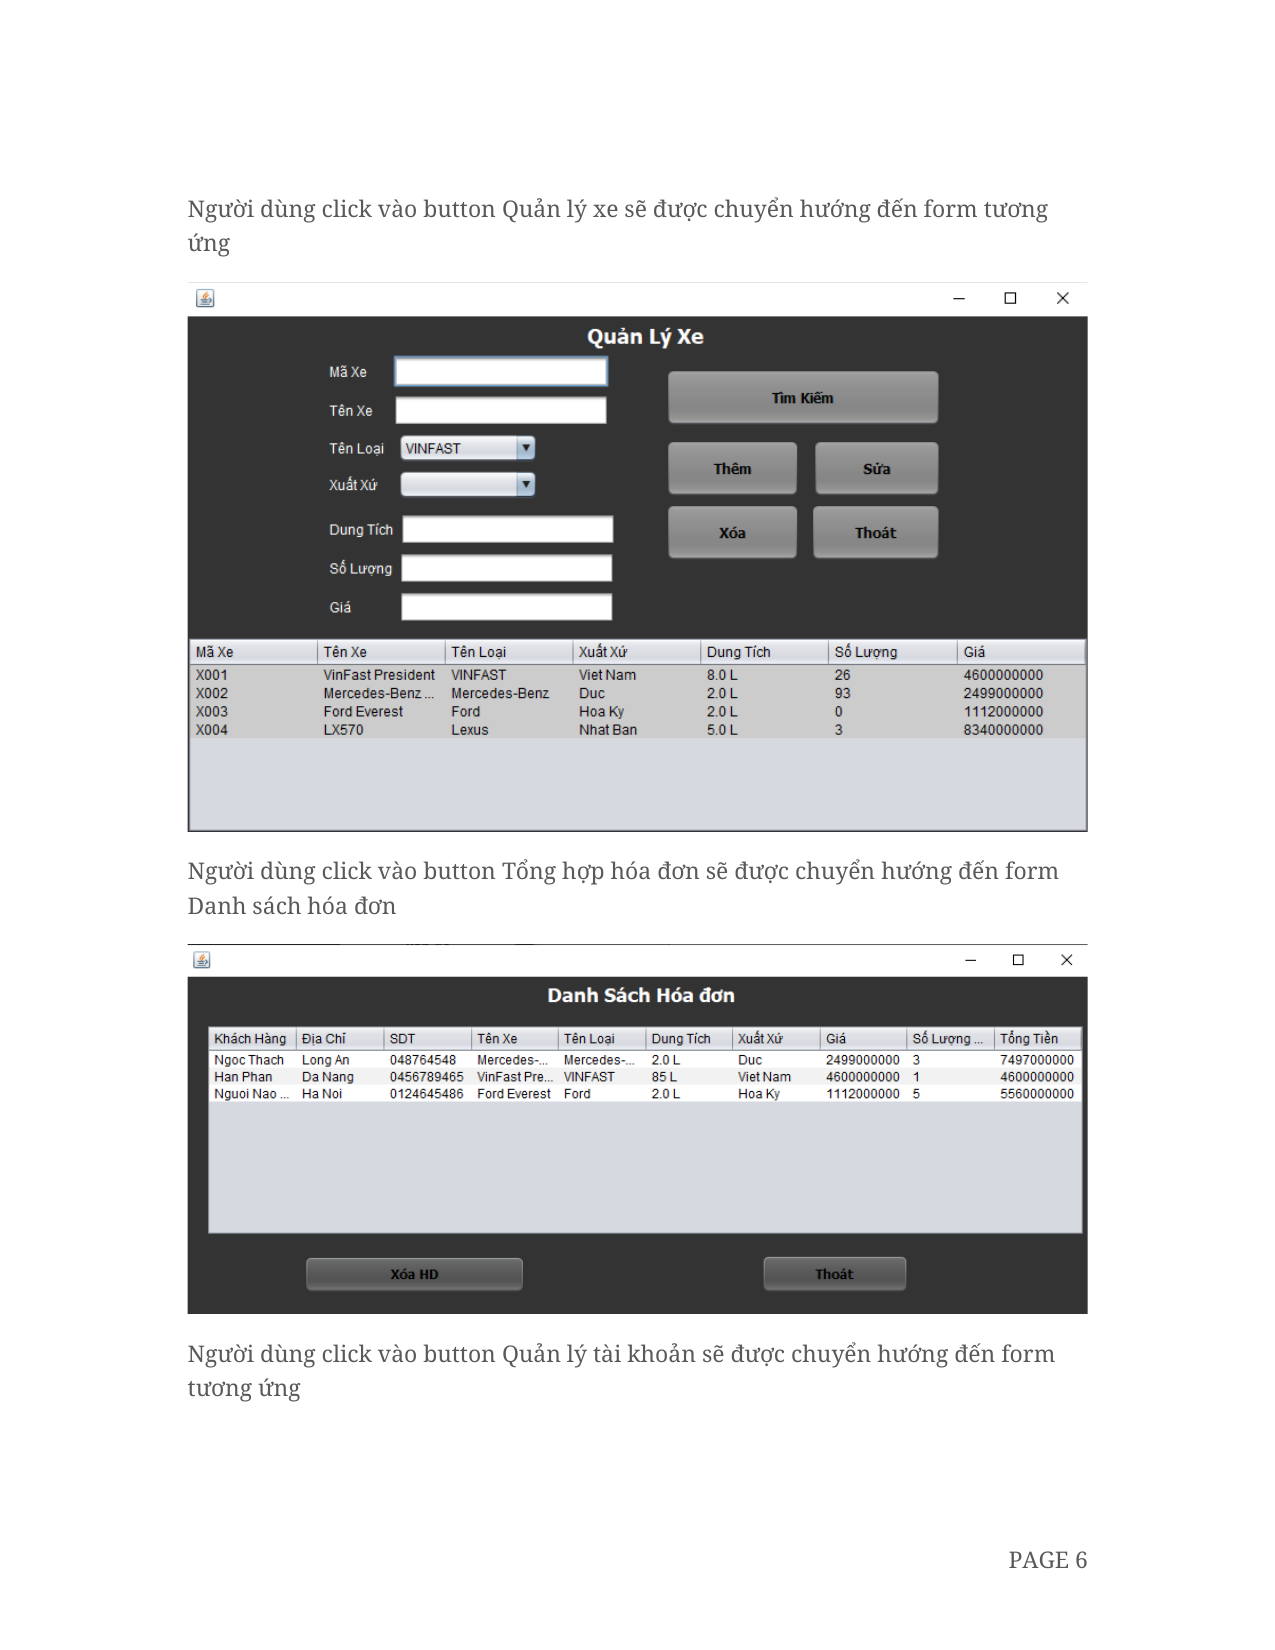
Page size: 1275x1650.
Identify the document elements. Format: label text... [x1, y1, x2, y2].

text Người dùng click vào button Quản lý tài khoản sẽ được chuyển hướng đến form tương ứng [187, 1338, 1087, 1404]
text Người dùng click vào button Tổng hợp hóa đơn sẽ được chuyển hướng đến form Danh sách hóa đơn [187, 855, 1087, 921]
text Người dùng click vào button Quản lý xe sẽ được chuyển hướng đến form tương ứng [187, 192, 1087, 258]
picture [187, 282, 1088, 832]
picture [187, 944, 1088, 1314]
